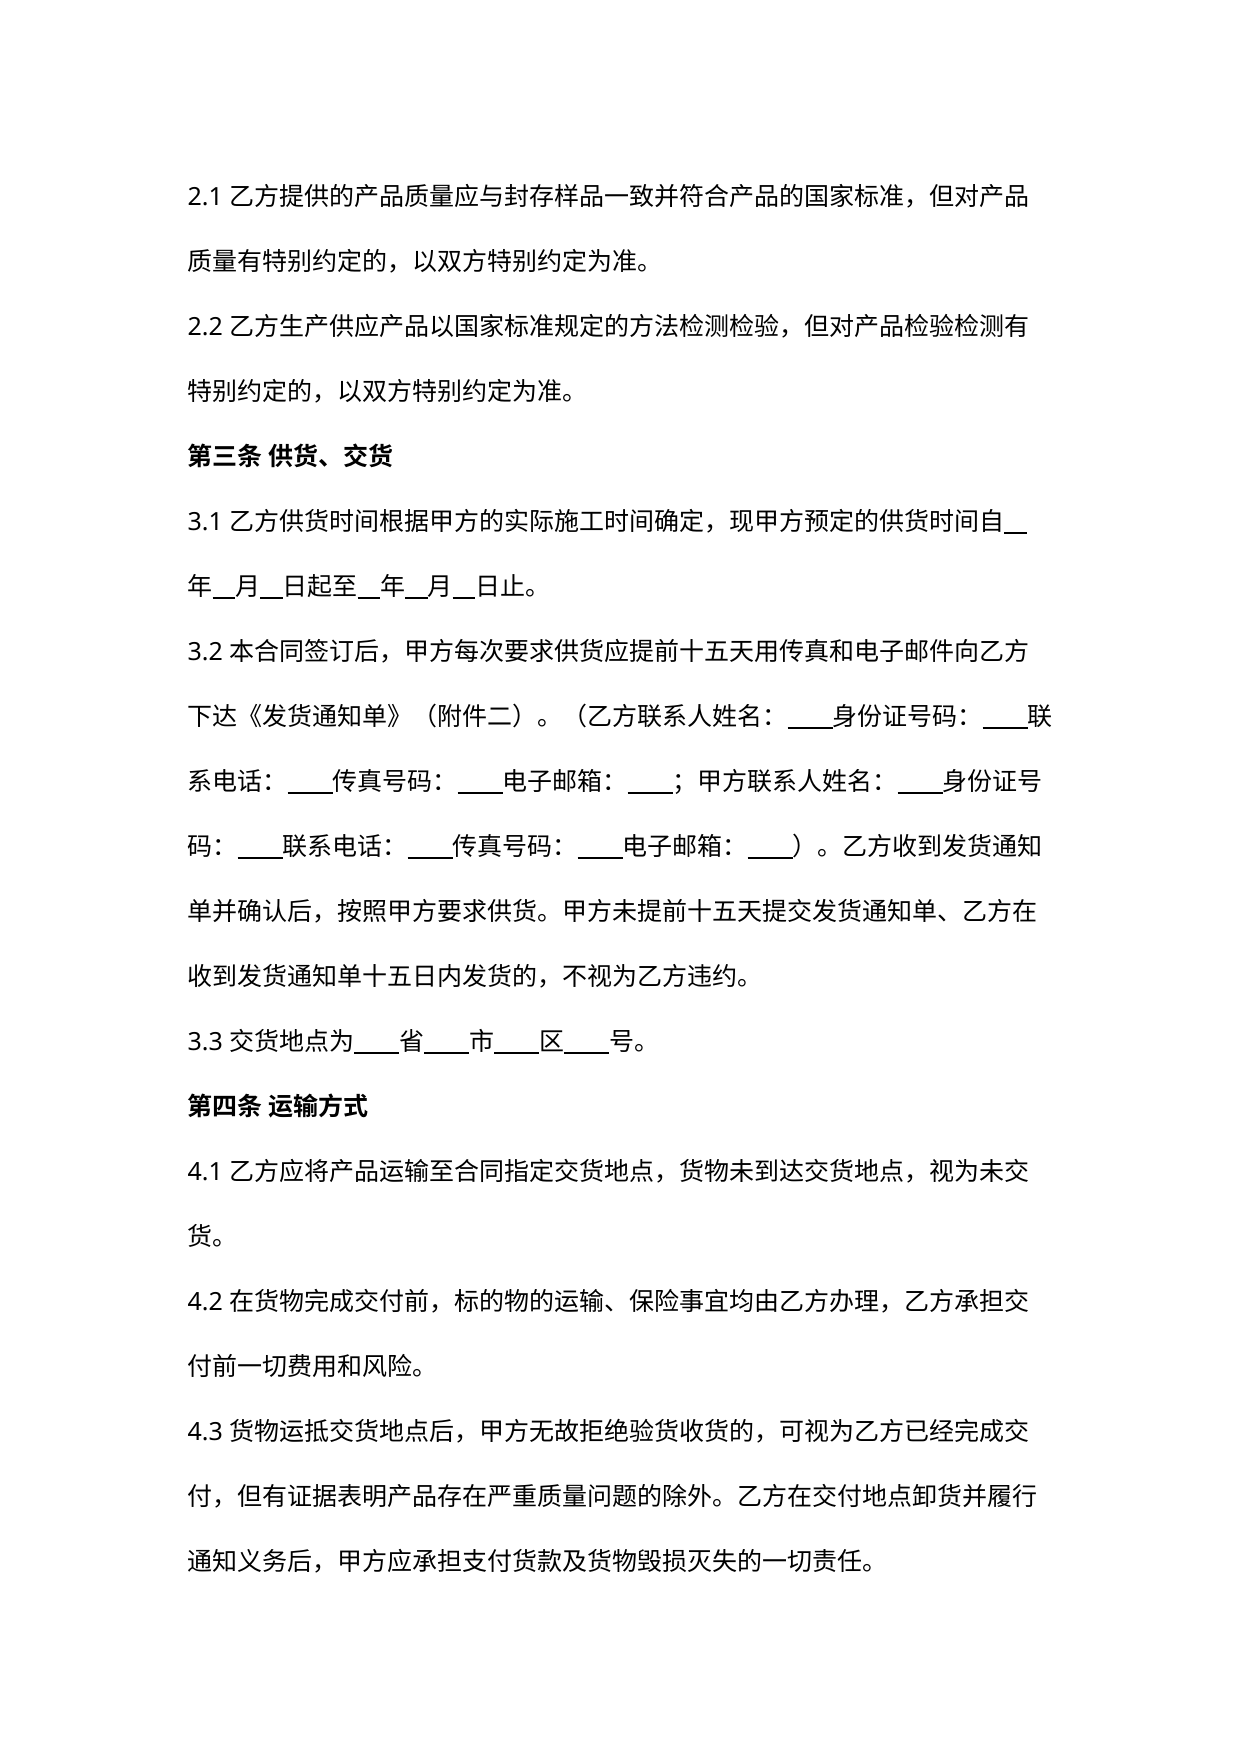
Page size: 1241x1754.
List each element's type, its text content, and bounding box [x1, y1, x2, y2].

text 4.3 货物运抵交货地点后，甲方无故拒绝验货收货的，可视为乙方已经完成交付，但有证据表明产品存在严重质量问题的除外。乙方在交付地点卸货并履行通知义务后，甲方应承担支付货款及货物毁损灭失的一切责任。 [187, 1397, 1053, 1592]
text 2.2 乙方生产供应产品以国家标准规定的方法检测检验，但对产品检验检测有特别约定的，以双方特别约定为准。 [187, 292, 1053, 422]
text 4.2 在货物完成交付前，标的物的运输、保险事宜均由乙方办理，乙方承担交付前一切费用和风险。 [187, 1267, 1053, 1397]
text 3.2 本合同签订后，甲方每次要求供货应提前十五天用传真和电子邮件向乙方下达《发货通知单》（附件二）。（乙方联系人姓名： 身份证号码： 联系电话： 传真号码： 电子邮箱： ；甲方联系人姓名： 身份证号码： 联系电话： 传真号码： 电子邮箱： ）。乙方收到发货通知单并确认后，按照甲方要求供货。甲方未提前十五天提交发货通知单、乙方在收到发货通知单十五日内发货的，不视为乙方违约。 [187, 617, 1053, 1007]
subtitle 第三条 供货、交货 [187, 422, 1053, 487]
subtitle 第四条 运输方式 [187, 1072, 1053, 1137]
text 3.3 交货地点为 省 市 区 号。 [187, 1007, 1053, 1072]
text 4.1 乙方应将产品运输至合同指定交货地点，货物未到达交货地点，视为未交货。 [187, 1137, 1053, 1267]
text 2.1 乙方提供的产品质量应与封存样品一致并符合产品的国家标准，但对产品质量有特别约定的，以双方特别约定为准。 [187, 162, 1053, 292]
text 3.1 乙方供货时间根据甲方的实际施工时间确定，现甲方预定的供货时间自 年 月 日起至 年 月 日止。 [187, 487, 1053, 617]
